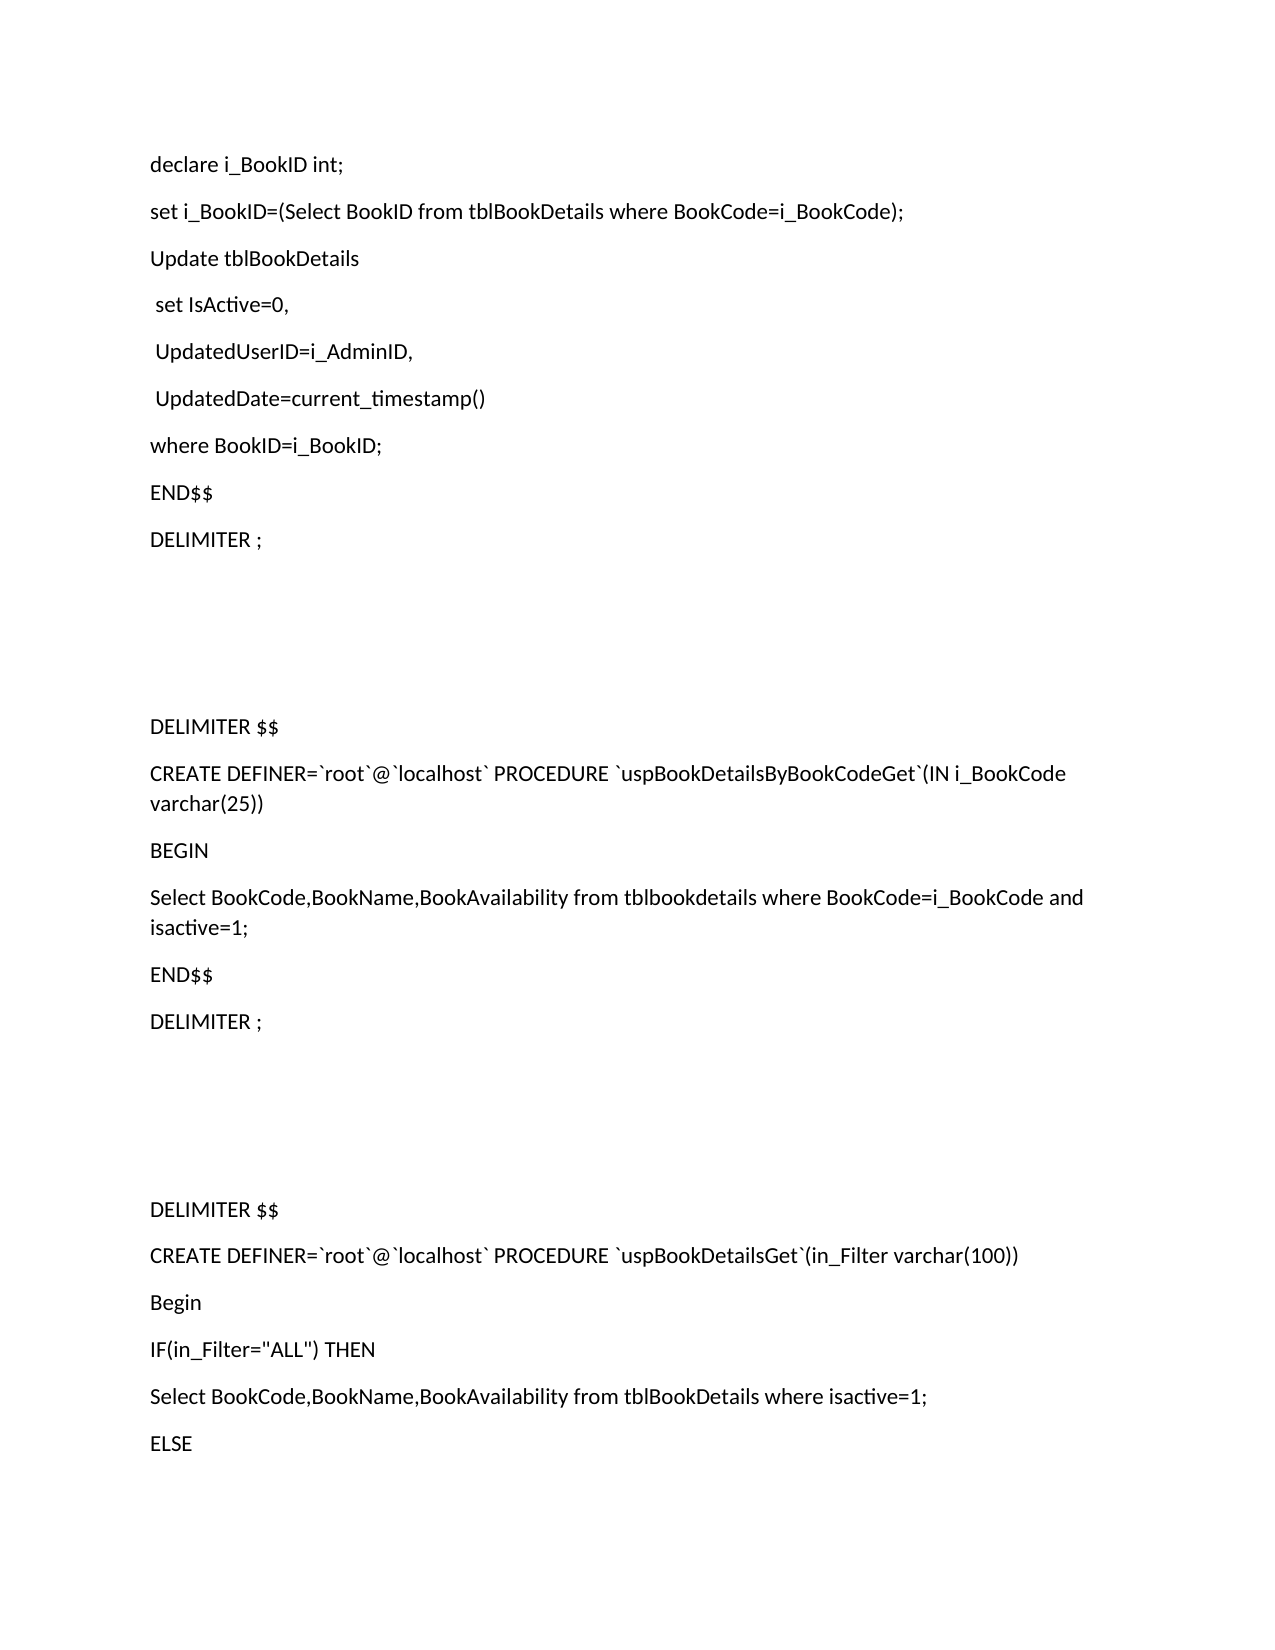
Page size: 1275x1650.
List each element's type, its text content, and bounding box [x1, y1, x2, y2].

text set IsActive=0, [150, 291, 1125, 319]
text END$$ [150, 478, 1125, 506]
text Select BookCode,BookName,BookAvailability from tblBookDetails where isactive=1; [150, 1382, 1125, 1410]
text Update tblBookDetails [150, 244, 1125, 272]
text where BookID=i_BookID; [150, 431, 1125, 459]
text DELIMITER ; [150, 1007, 1125, 1035]
text END$$ [150, 960, 1125, 988]
text DELIMITER $$ [150, 712, 1125, 741]
text DELIMITER ; [150, 525, 1125, 553]
text CREATE DEFINER=`root`@`localhost` PROCEDURE `uspBookDetailsByBookCodeGet`(IN i_BookCode varchar(25)) [150, 759, 1125, 818]
text DELIMITER $$ [150, 1195, 1125, 1223]
text Select BookCode,BookName,BookAvailability from tblbookdetails where BookCode=i_BookCode and isactive=1; [150, 883, 1125, 942]
text set i_BookID=(Select BookID from tblBookDetails where BookCode=i_BookCode); [150, 197, 1125, 225]
text BEGIN [150, 836, 1125, 864]
text declare i_BookID int; [150, 150, 1125, 178]
text Begin [150, 1288, 1125, 1317]
text ELSE [150, 1429, 1125, 1457]
text CREATE DEFINER=`root`@`localhost` PROCEDURE `uspBookDetailsGet`(in_Filter varchar(100)) [150, 1242, 1125, 1270]
text UpdatedDate=current_timestamp() [150, 384, 1125, 412]
text IF(in_Filter="ALL") THEN [150, 1335, 1125, 1363]
text UpdatedUserID=i_AdminID, [150, 337, 1125, 366]
